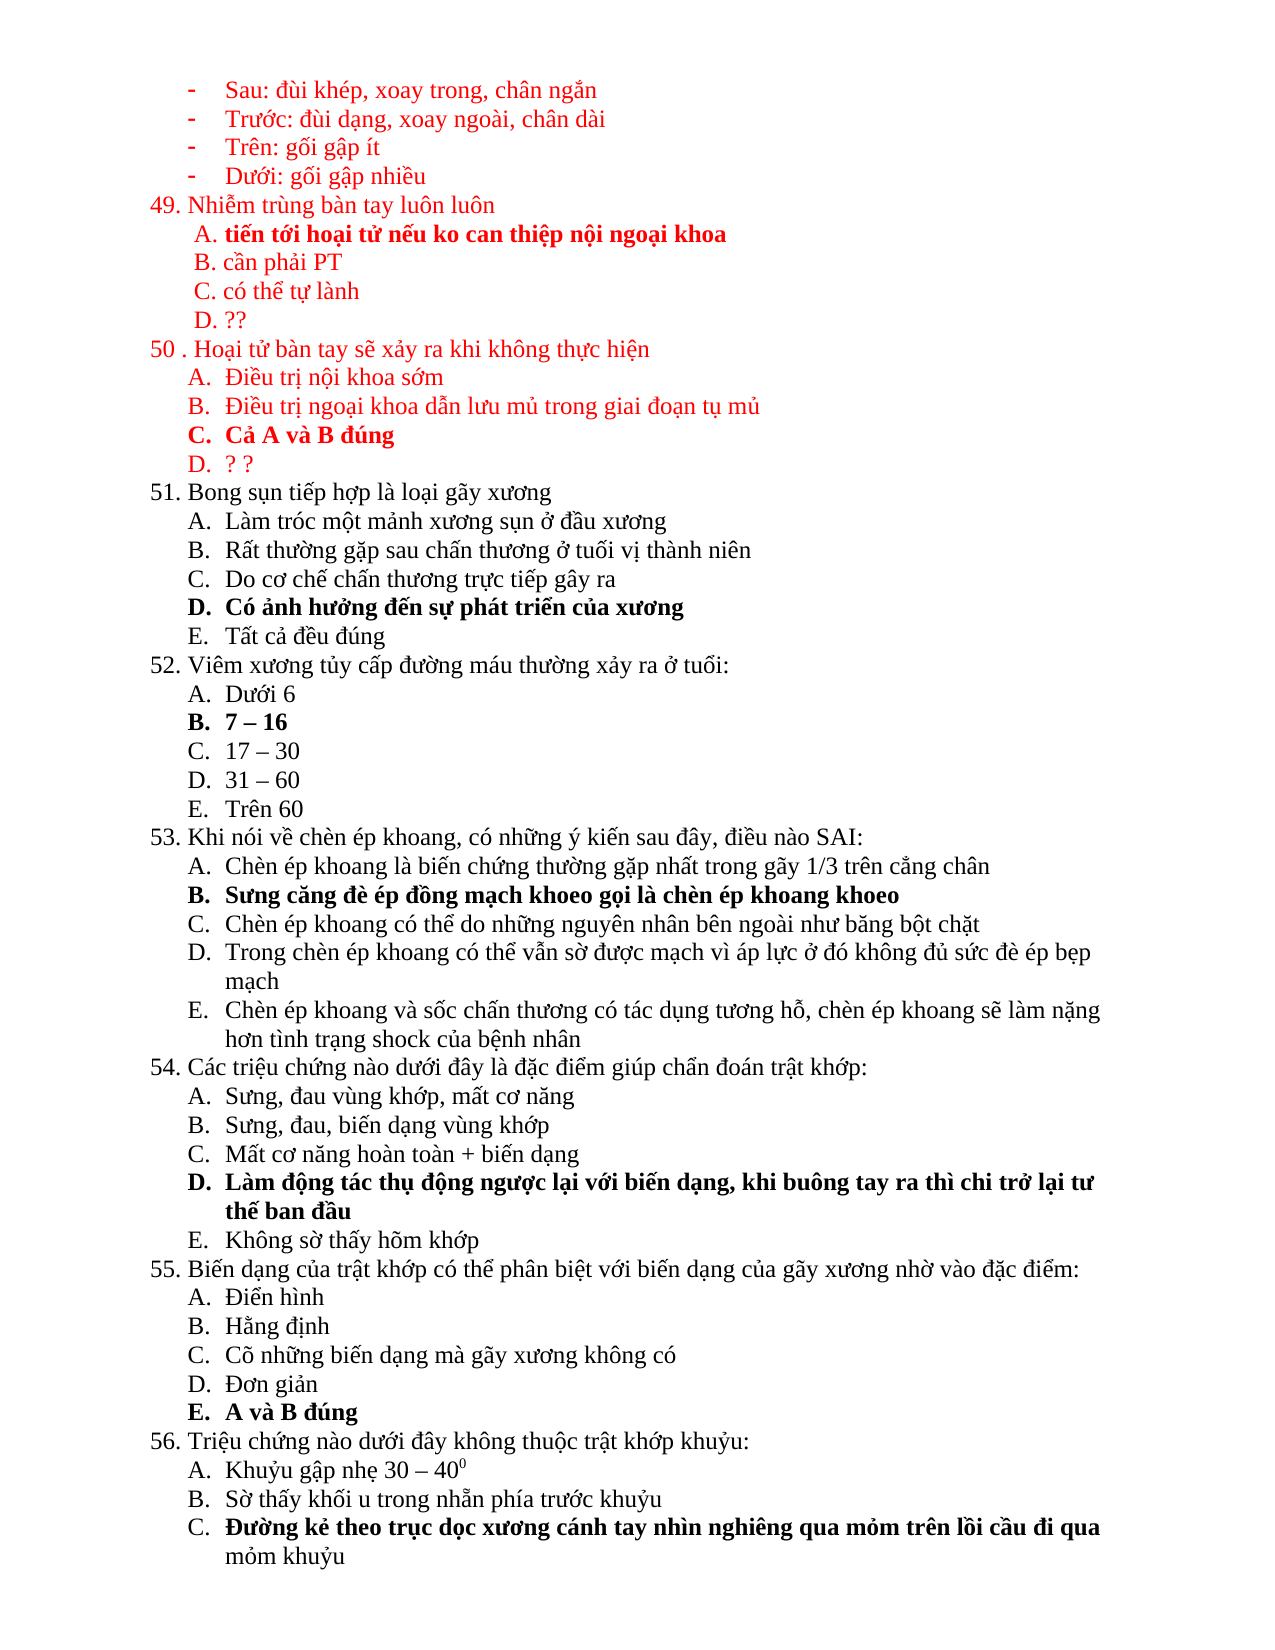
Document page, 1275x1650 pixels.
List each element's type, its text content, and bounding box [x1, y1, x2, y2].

list Cả A và B đúng [187, 420, 1125, 449]
list Trên: gối gập ít [187, 132, 1125, 161]
list Dưới 6 [187, 679, 1125, 707]
list 31 – 60 [187, 765, 1125, 794]
text 54. Các triệu chứng nào dưới đây là đặc điểm giúp chẩn đoán trật khớp: [150, 1052, 1125, 1081]
list Đơn giản [187, 1369, 1125, 1397]
list Chèn ép khoang là biến chứng thường gặp nhất trong gãy 1/3 trên cẳng chân [187, 851, 1125, 880]
text A. tiến tới hoại tử nếu ko can thiệp nội ngoại khoa B. cần phải PT C. có thể tự lành D. ?? [187, 219, 1125, 334]
text 49. Nhiễm trùng bàn tay luôn luôn [150, 190, 1125, 219]
text 51. Bong sụn tiếp hợp là loại gãy xương [150, 477, 1125, 506]
list Làm tróc một mảnh xương sụn ở đầu xương [187, 506, 1125, 535]
text 50 . Hoại tử bàn tay sẽ xảy ra khi không thực hiện [150, 334, 1125, 362]
list Có ảnh hưởng đến sự phát triển của xương [187, 592, 1125, 621]
list Trước: đùi dạng, xoay ngoài, chân dài [187, 104, 1125, 132]
text 56. Triệu chứng nào dưới đây không thuộc trật khớp khuỷu: [150, 1426, 1125, 1455]
text 53. Khi nói về chèn ép khoang, có những ý kiến sau đây, điều nào SAI: [150, 822, 1125, 851]
list Mất cơ năng hoàn toàn + biến dạng [187, 1139, 1125, 1167]
list Sau: đùi khép, xoay trong, chân ngắn [187, 75, 1125, 104]
list Sờ thấy khối u trong nhẵn phía trước khuỷu [187, 1484, 1125, 1512]
text 55. Biến dạng của trật khớp có thể phân biệt với biến dạng của gãy xương nhờ vào đặc điểm: [150, 1254, 1125, 1282]
list 7 – 16 [187, 707, 1125, 736]
list Không sờ thấy hõm khớp [187, 1225, 1125, 1254]
list Điều trị ngoại khoa dẫn lưu mủ trong giai đoạn tụ mủ [187, 391, 1125, 420]
list Đường kẻ theo trục dọc xương cánh tay nhìn nghiêng qua mỏm trên lồi cầu đi qua mỏm khuỷu [187, 1512, 1125, 1570]
list Điều trị nội khoa sớm [187, 362, 1125, 391]
list Do cơ chế chấn thương trực tiếp gây ra [187, 564, 1125, 592]
list Khuỷu gập nhẹ 30 – 400 [187, 1455, 1125, 1484]
list A và B đúng [187, 1397, 1125, 1426]
list Hằng định [187, 1311, 1125, 1340]
list Rất thường gặp sau chấn thương ở tuối vị thành niên [187, 535, 1125, 564]
list Sưng, đau vùng khớp, mất cơ năng [187, 1081, 1125, 1110]
list Cõ những biến dạng mà gãy xương không có [187, 1340, 1125, 1369]
list Chèn ép khoang có thể do những nguyên nhân bên ngoài như băng bột chặt [187, 909, 1125, 937]
list 17 – 30 [187, 736, 1125, 765]
list Dưới: gối gập nhiều [187, 161, 1125, 190]
list Trên 60 [187, 794, 1125, 822]
list Chèn ép khoang và sốc chấn thương có tác dụng tương hỗ, chèn ép khoang sẽ làm nặng hơn tình trạng shock của bệnh nhân [187, 995, 1125, 1052]
list ? ? [187, 449, 1125, 477]
list Tất cả đều đúng [187, 621, 1125, 650]
list Điển hình [187, 1282, 1125, 1311]
list Trong chèn ép khoang có thể vẫn sờ được mạch vì áp lực ở đó không đủ sức đè ép bẹp mạch [187, 937, 1125, 995]
text 52. Viêm xương tủy cấp đường máu thường xảy ra ở tuổi: [150, 650, 1125, 679]
list Sưng căng đè ép đồng mạch khoeo gọi là chèn ép khoang khoeo [187, 880, 1125, 909]
list Sưng, đau, biến dạng vùng khớp [187, 1110, 1125, 1139]
list Làm động tác thụ động ngược lại với biến dạng, khi buông tay ra thì chi trở lại tư thế ban đầu [187, 1167, 1125, 1225]
